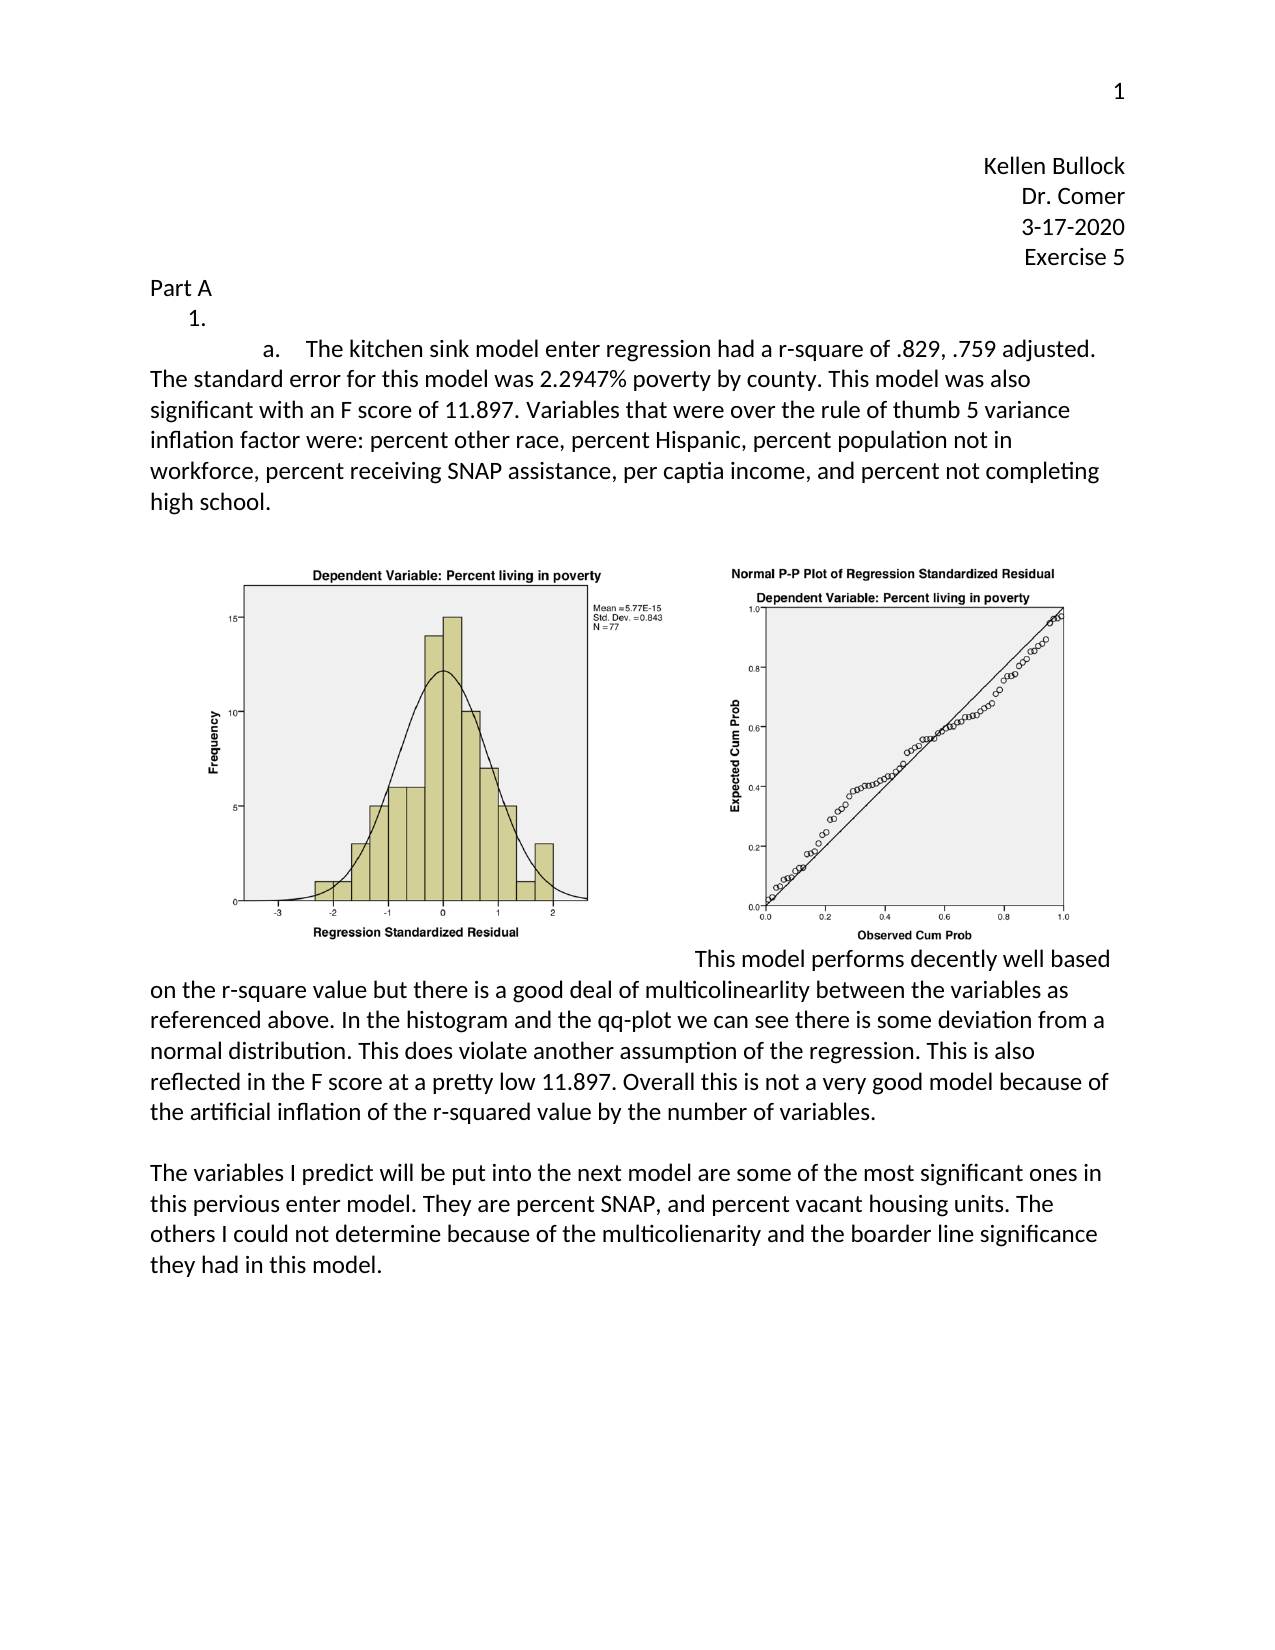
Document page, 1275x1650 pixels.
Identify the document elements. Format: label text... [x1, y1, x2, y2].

text 3-17-2020 [150, 211, 1125, 242]
text Dr. Comer [150, 181, 1125, 211]
text Exercise 5 [150, 242, 1125, 272]
text Part A [150, 272, 1125, 303]
picture [721, 562, 1087, 941]
picture [196, 563, 676, 943]
text Kellen Bullock [150, 150, 1125, 181]
